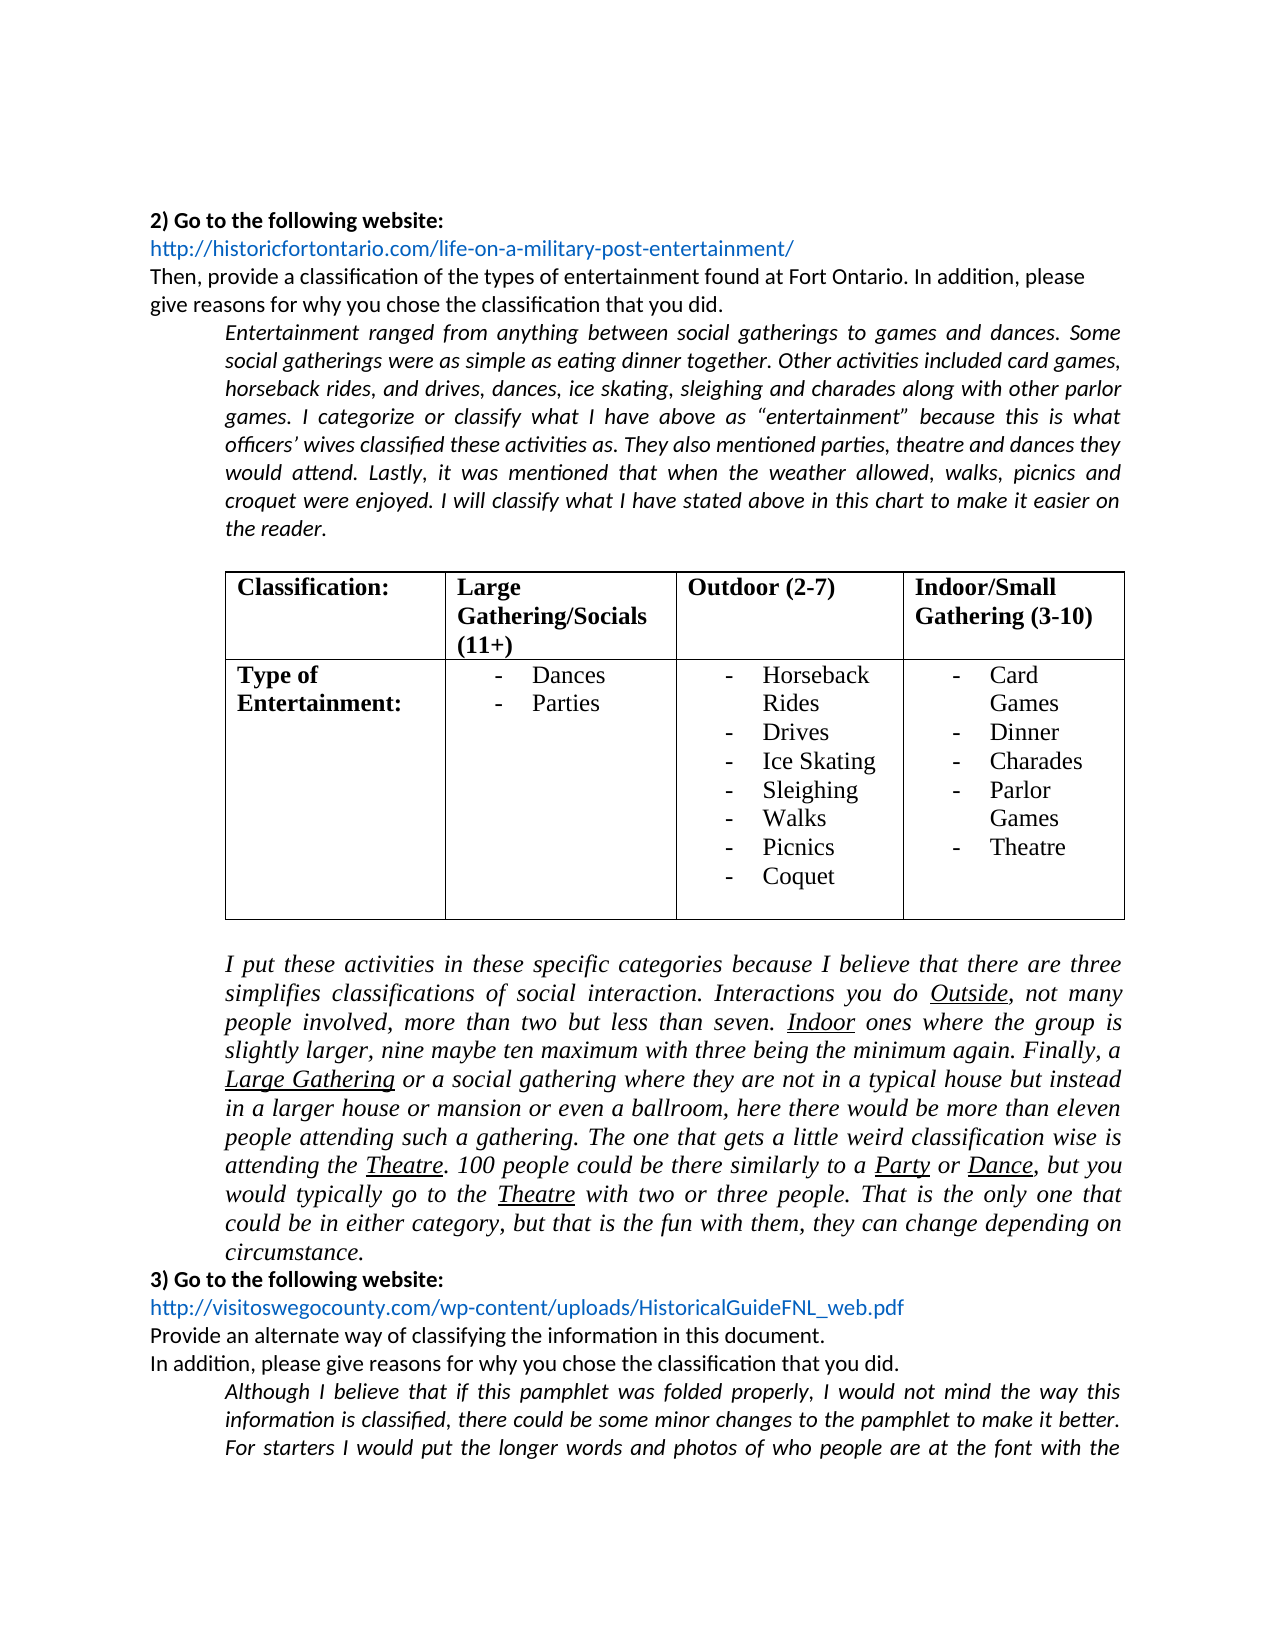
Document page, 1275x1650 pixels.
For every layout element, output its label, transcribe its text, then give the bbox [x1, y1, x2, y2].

table_header Classification: [226, 573, 445, 659]
table_header Outdoor (2-7) [677, 573, 903, 659]
table_header Indoor/Small Gathering (3-10) [904, 573, 1124, 659]
table_cell Type of Entertainment: [226, 660, 445, 919]
table_cell Horseback Rides Drives Ice Skating Sleighing Walks Picnics Coquet [677, 660, 903, 919]
text I put these activities in these specific categories because I believe that there are three simplifies classifications of social interaction. Interactions you do Outside, not many people involved, more than two but less than seven. Indoor ones where the group is slightly larger, nine maybe ten maximum with three being the minimum again. Finally, a Large Gathering or a social gathering where they are not in a typical house but instead in a larger house or mansion or even a ballroom, here there would be more than eleven people attending such a gathering. The one that gets a little weird classification wise is attending the Theatre. 100 people could be there similarly to a Party or Dance, but you would typically go to the Theatre with two or three people. That is the only one that could be in either category, but that is the fun with them, they can change depending on circumstance. [225, 949, 1125, 1265]
text Entertainment ranged from anything between social gatherings to games and dances. Some social gatherings were as simple as eating dinner together. Other activities included card games, horseback rides, and drives, dances, ice skating, sleighing and charades along with other parlor games. I categorize or classify what I have above as “entertainment” because this is what officers’ wives classified these activities as. They also mentioned parties, theatre and dances they would attend. Lastly, it was mentioned that when the weather allowed, walks, picnics and croquet were enjoyed. I will classify what I have stated above in this chart to make it easier on the reader. [225, 318, 1125, 542]
text 3) Go to the following website: [150, 1265, 1125, 1293]
text Provide an alternate way of classifying the information in this document. In addition, please give reasons for why you chose the classification that you did. [150, 1321, 1125, 1377]
text Then, provide a classification of the types of entertainment found at Fort Ontario. In addition, please give reasons for why you chose the classification that you did. [150, 262, 1125, 318]
table_cell Card Games Dinner Charades Parlor Games Theatre [904, 660, 1124, 919]
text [225, 1377, 1125, 1462]
text 2) Go to the following website: [150, 206, 1125, 234]
text http://visitoswegocounty.com/wp-content/uploads/HistoricalGuideFNL_web.pdf [150, 1293, 1125, 1321]
table_header Large Gathering/Socials (11+) [446, 573, 676, 659]
table_cell Dances Parties [446, 660, 676, 919]
text http://historicfortontario.com/life-on-a-military-post-entertainment/ [150, 234, 1125, 262]
